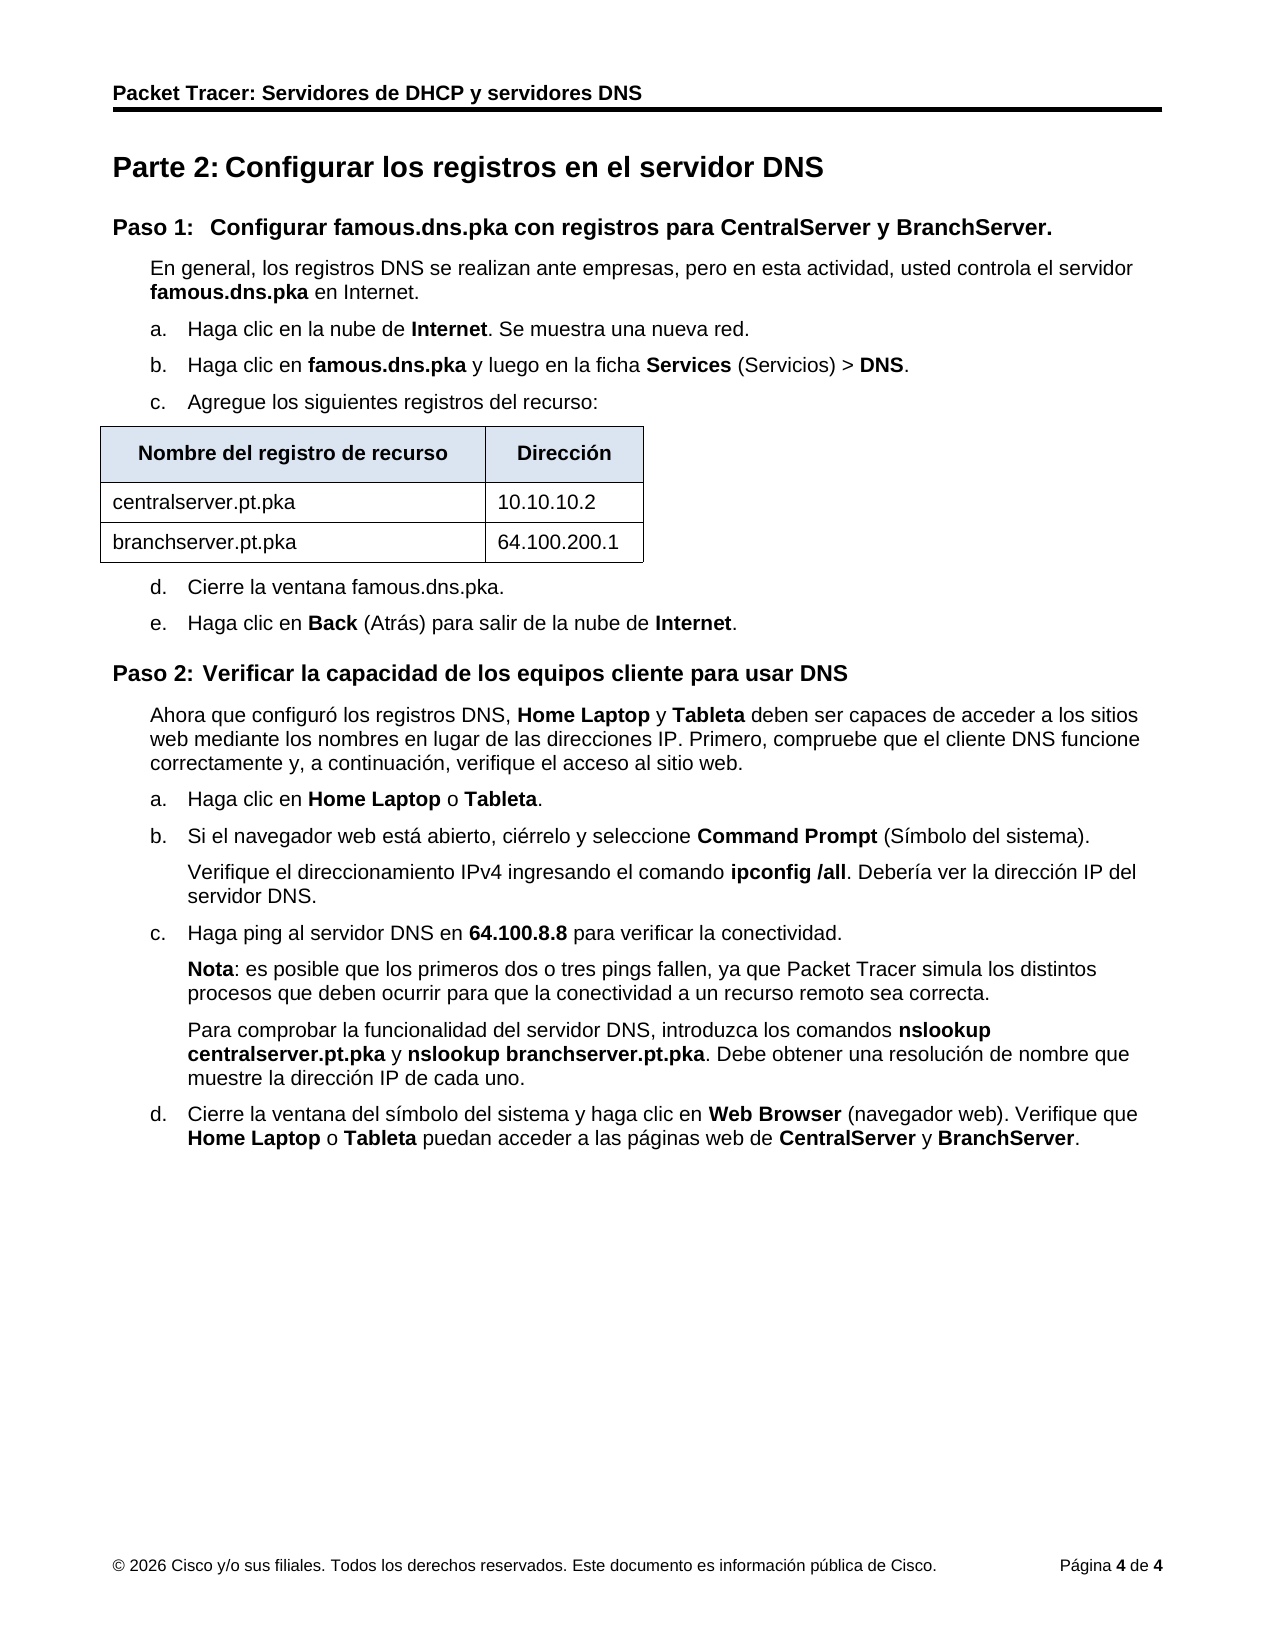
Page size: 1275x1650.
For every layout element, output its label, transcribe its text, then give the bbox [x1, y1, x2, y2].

table_header Nombre del registro de recurso [101, 427, 485, 482]
text Cierre la ventana famous.dns.pka. [150, 575, 1162, 599]
text Para comprobar la funcionalidad del servidor DNS, introduzca los comandos nslookup centralserver.pt.pka y nslookup branchserver.pt.pka. Debe obtener una resolución de nombre que muestre la dirección IP de cada uno. [187, 1017, 1162, 1089]
text Configurar famous.dns.pka con registros para CentralServer y BranchServer. [112, 213, 1162, 240]
table_cell branchserver.pt.pka [101, 523, 485, 562]
table_cell 64.100.200.1 [486, 523, 643, 562]
text Haga clic en famous.dns.pka y luego en la ficha Services (Servicios) > DNS. [150, 353, 1162, 377]
table_header Dirección [486, 427, 643, 482]
text Nota: es posible que los primeros dos o tres pings fallen, ya que Packet Tracer simula los distintos procesos que deben ocurrir para que la conectividad a un recurso remoto sea correcta. [187, 957, 1162, 1005]
text Agregue los siguientes registros del recurso: [150, 389, 1162, 413]
table_cell centralserver.pt.pka [101, 483, 485, 522]
text En general, los registros DNS se realizan ante empresas, pero en esta actividad, usted controla el servidor famous.dns.pka en Internet. [150, 256, 1162, 304]
text Haga clic en Home Laptop o Tableta. [150, 787, 1162, 811]
text Ahora que configuró los registros DNS, Home Laptop y Tableta deben ser capaces de acceder a los sitios web mediante los nombres en lugar de las direcciones IP. Primero, compruebe que el cliente DNS funcione correctamente y, a continuación, verifique el acceso al sitio web. [150, 703, 1162, 775]
text Si el navegador web está abierto, ciérrelo y seleccione Command Prompt (Símbolo del sistema). [150, 824, 1162, 848]
text Verificar la capacidad de los equipos cliente para usar DNS [112, 660, 1162, 687]
text Haga clic en la nube de Internet. Se muestra una nueva red. [150, 317, 1162, 341]
text Configurar los registros en el servidor DNS [112, 150, 1162, 183]
text Haga ping al servidor DNS en 64.100.8.8 para verificar la conectividad. [150, 921, 1162, 944]
text Cierre la ventana del símbolo del sistema y haga clic en Web Browser (navegador web). Verifique que Home Laptop o Tableta puedan acceder a las páginas web de CentralServer y BranchServer. [150, 1102, 1162, 1150]
text Verifique el direccionamiento IPv4 ingresando el comando ipconfig /all. Debería ver la dirección IP del servidor DNS. [187, 860, 1162, 908]
text Haga clic en Back (Atrás) para salir de la nube de Internet. [150, 611, 1162, 635]
table_cell 10.10.10.2 [486, 483, 643, 522]
